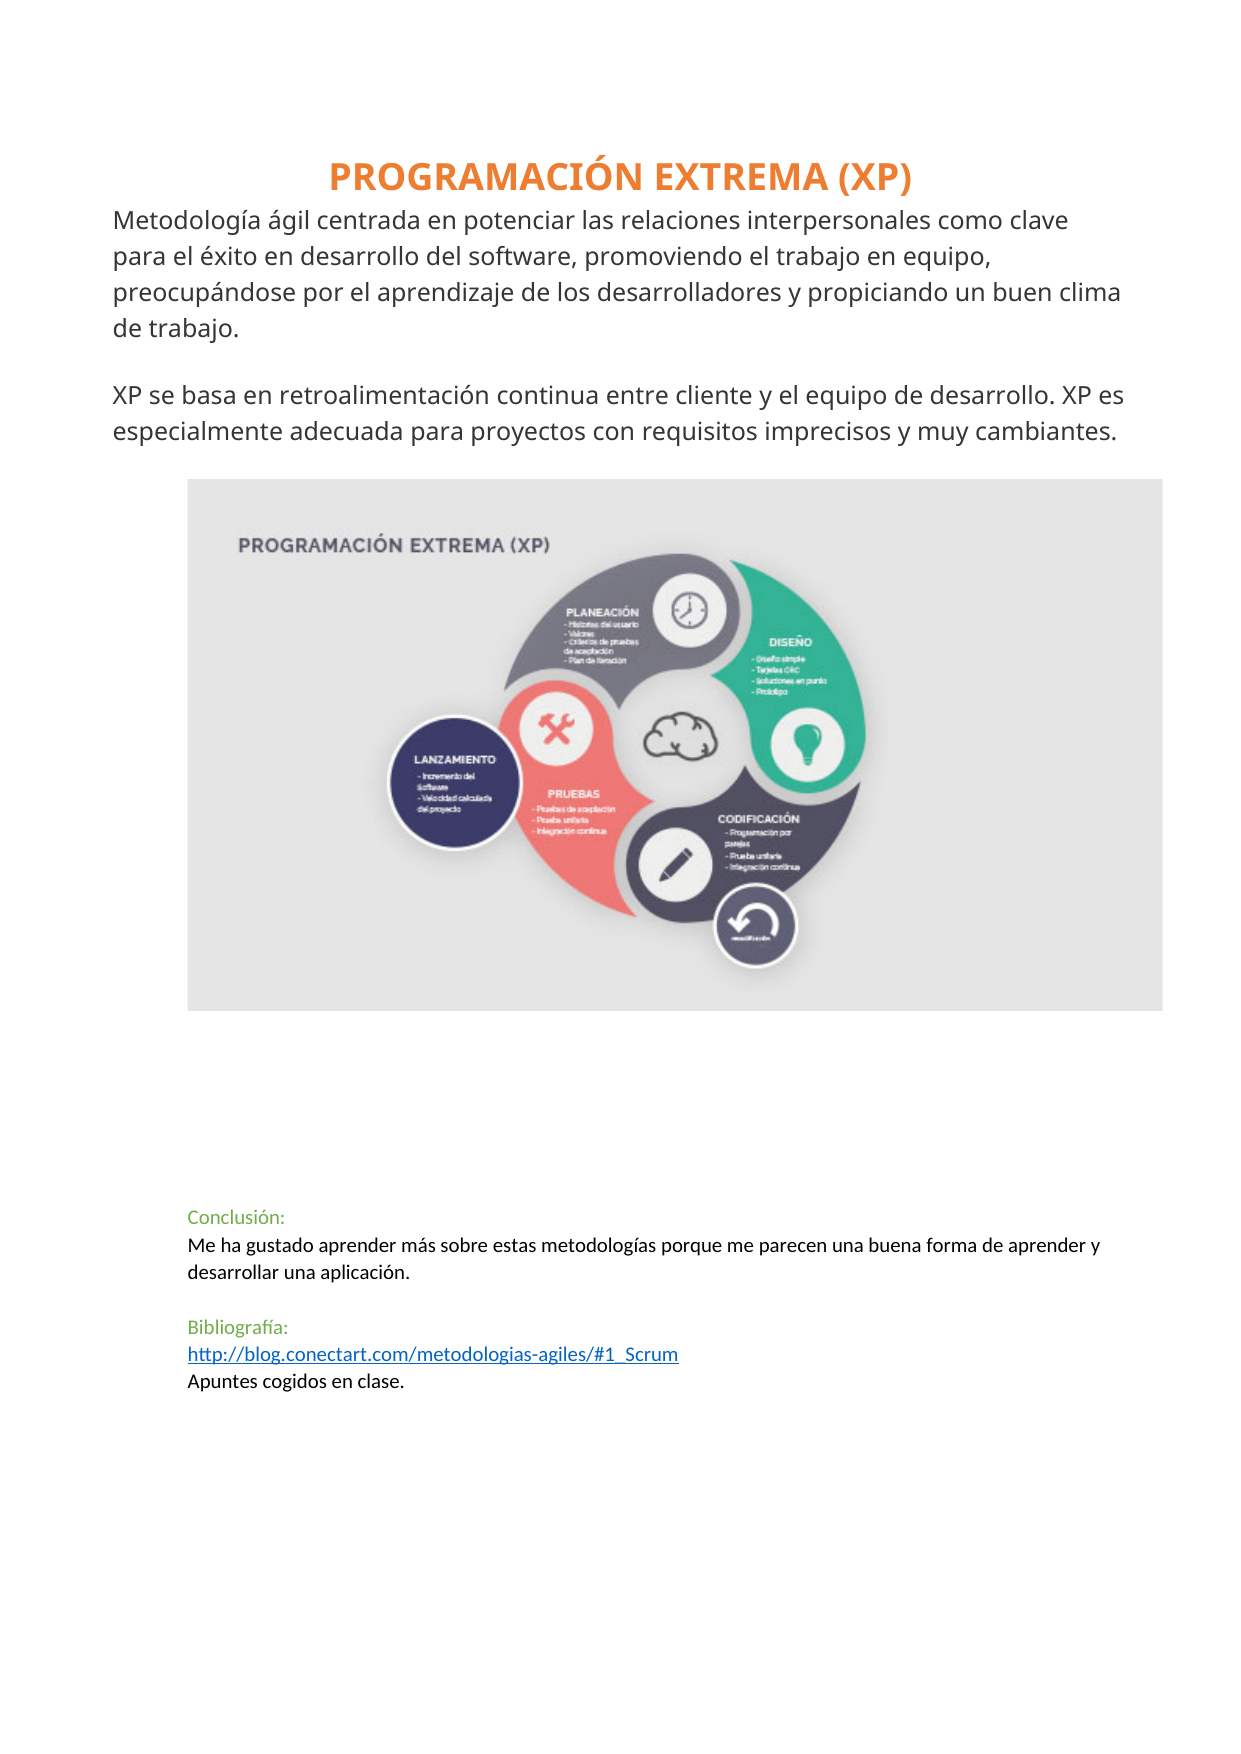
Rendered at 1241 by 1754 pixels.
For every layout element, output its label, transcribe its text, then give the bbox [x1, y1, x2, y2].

list Me ha gustado aprender más sobre estas metodologías porque me parecen una buena forma de aprender y desarrollar una aplicación. [187, 1232, 1128, 1284]
text Metodología ágil centrada en potenciar las relaciones interpersonales como clave para el éxito en desarrollo del software, promoviendo el trabajo en equipo, preocupándose por el aprendizaje de los desarrolladores y propiciando un buen clima de trabajo. [112, 201, 1128, 345]
picture [187, 479, 1163, 1011]
text PROGRAMACIÓN EXTREMA (XP) [112, 150, 1128, 201]
list Apuntes cogidos en clase. [187, 1369, 1128, 1394]
list http://blog.conectart.com/metodologias-agiles/#1_Scrum [187, 1341, 1128, 1367]
text XP se basa en retroalimentación continua entre cliente y el equipo de desarrollo. XP es especialmente adecuada para proyectos con requisitos imprecisos y muy cambiantes. [112, 376, 1128, 448]
list Conclusión: [187, 1204, 1128, 1230]
list Bibliografía: [187, 1314, 1128, 1339]
